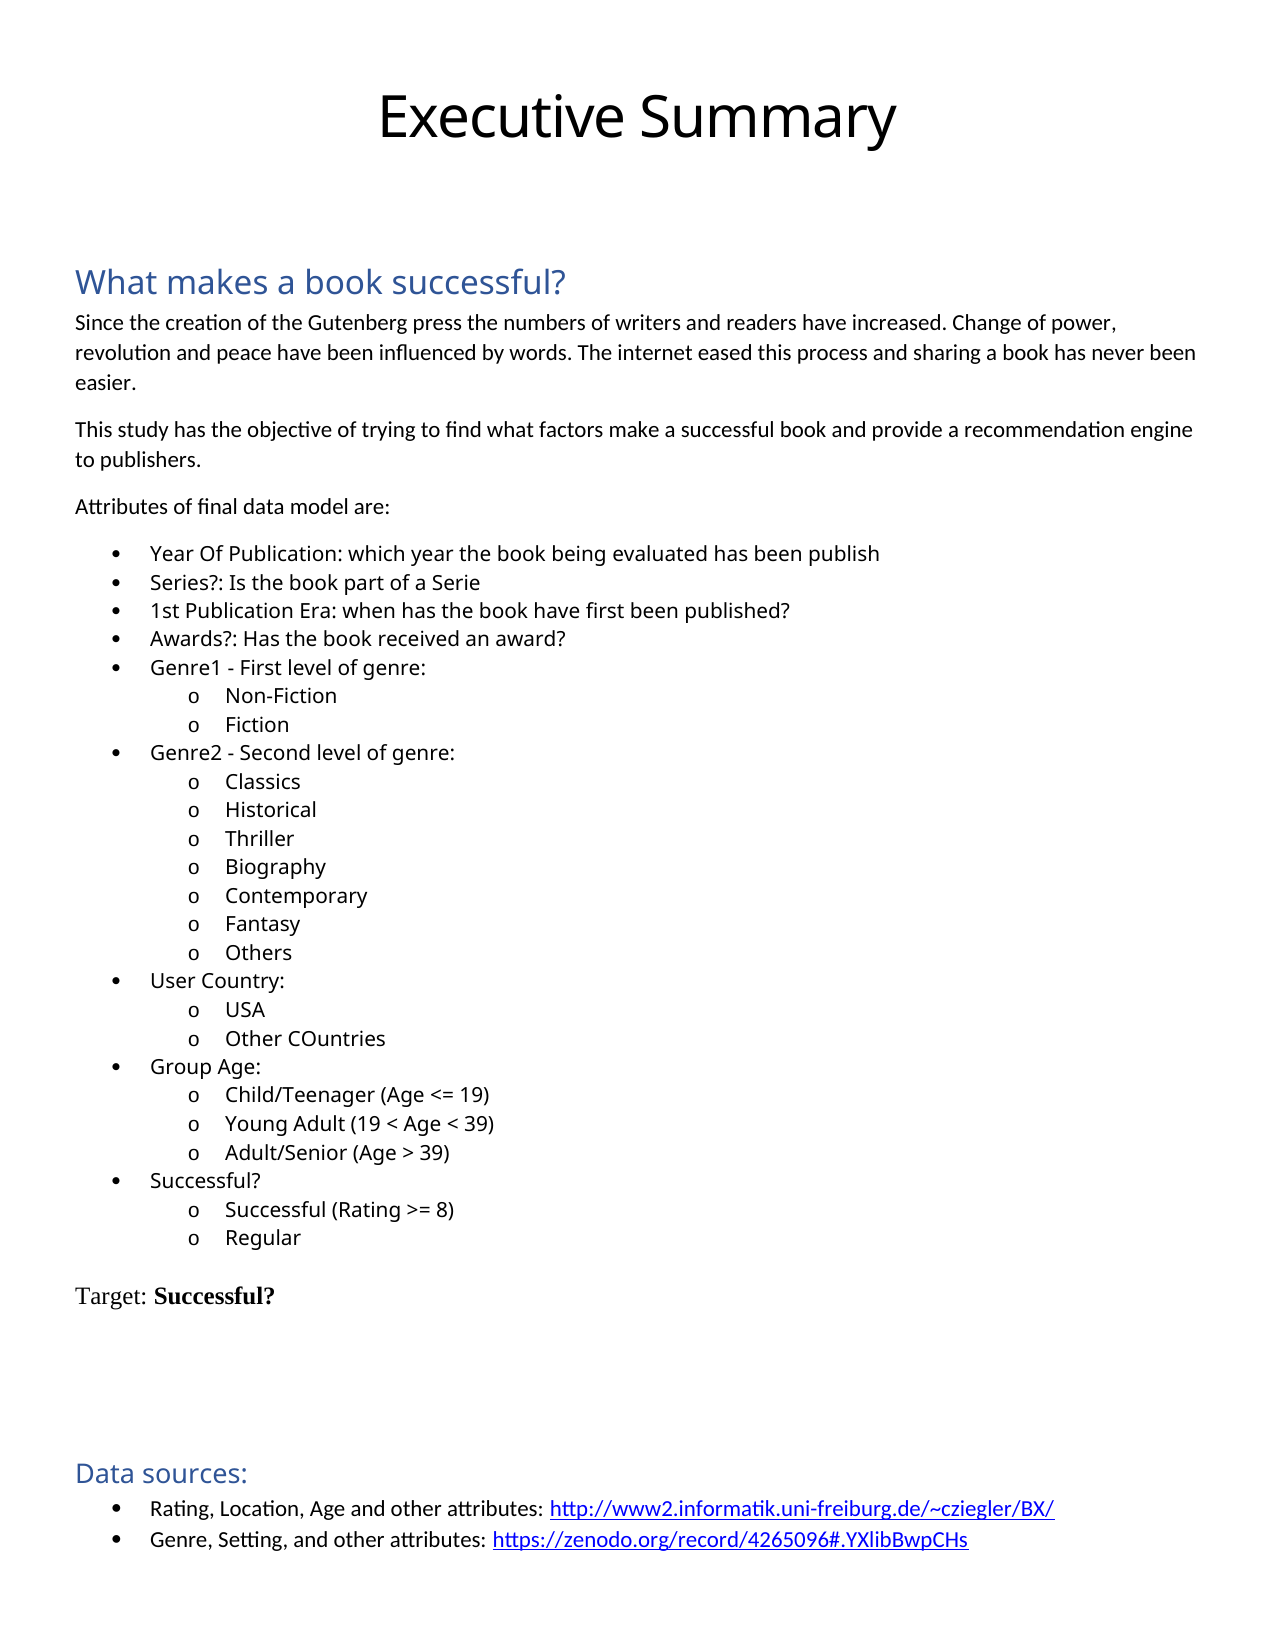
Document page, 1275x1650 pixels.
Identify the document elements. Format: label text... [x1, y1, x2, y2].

list Thriller [187, 824, 1200, 852]
list Genre1 - First level of genre: [112, 653, 1200, 681]
list Awards?: Has the book received an award? [112, 624, 1200, 653]
list Classics [187, 767, 1200, 795]
list Child/Teenager (Age <= 19) [187, 1081, 1200, 1109]
list Biography [187, 852, 1200, 881]
title Executive Summary [75, 75, 1200, 154]
list 1st Publication Era: when has the book have first been published? [112, 596, 1200, 624]
text Attributes of final data model are: [75, 492, 1200, 520]
text Target: Successful? [75, 1281, 1200, 1310]
list Young Adult (19 < Age < 39) [187, 1109, 1200, 1138]
list Successful? [112, 1166, 1200, 1195]
text This study has the objective of trying to find what factors make a successful book and provide a recommendation engine to publishers. [75, 415, 1200, 473]
subtitle Data sources: [75, 1455, 1200, 1492]
list Genre, Setting, and other attributes: https://zenodo.org/record/4265096#.YXlibBwpCHs [112, 1525, 1200, 1553]
list Others [187, 938, 1200, 967]
list Successful (Rating >= 8) [187, 1195, 1200, 1223]
list Contemporary [187, 881, 1200, 909]
list Fantasy [187, 909, 1200, 938]
list Genre2 - Second level of genre: [112, 738, 1200, 767]
list Series?: Is the book part of a Serie [112, 568, 1200, 596]
list Historical [187, 795, 1200, 824]
list Regular [187, 1223, 1200, 1252]
list Other COuntries [187, 1024, 1200, 1052]
subtitle What makes a book successful? [75, 259, 1200, 304]
list Year Of Publication: which year the book being evaluated has been publish [112, 539, 1200, 568]
list Fiction [187, 710, 1200, 738]
text Since the creation of the Gutenberg press the numbers of writers and readers have increased. Change of power, revolution and peace have been influenced by words. The internet eased this process and sharing a book has never been easier. [75, 308, 1200, 396]
list Group Age: [112, 1052, 1200, 1081]
list Adult/Senior (Age > 39) [187, 1138, 1200, 1166]
list Non-Fiction [187, 681, 1200, 710]
list USA [187, 995, 1200, 1024]
list User Country: [112, 967, 1200, 995]
list Rating, Location, Age and other attributes: http://www2.informatik.uni-freiburg.de/~cziegler/BX/ [112, 1494, 1200, 1522]
